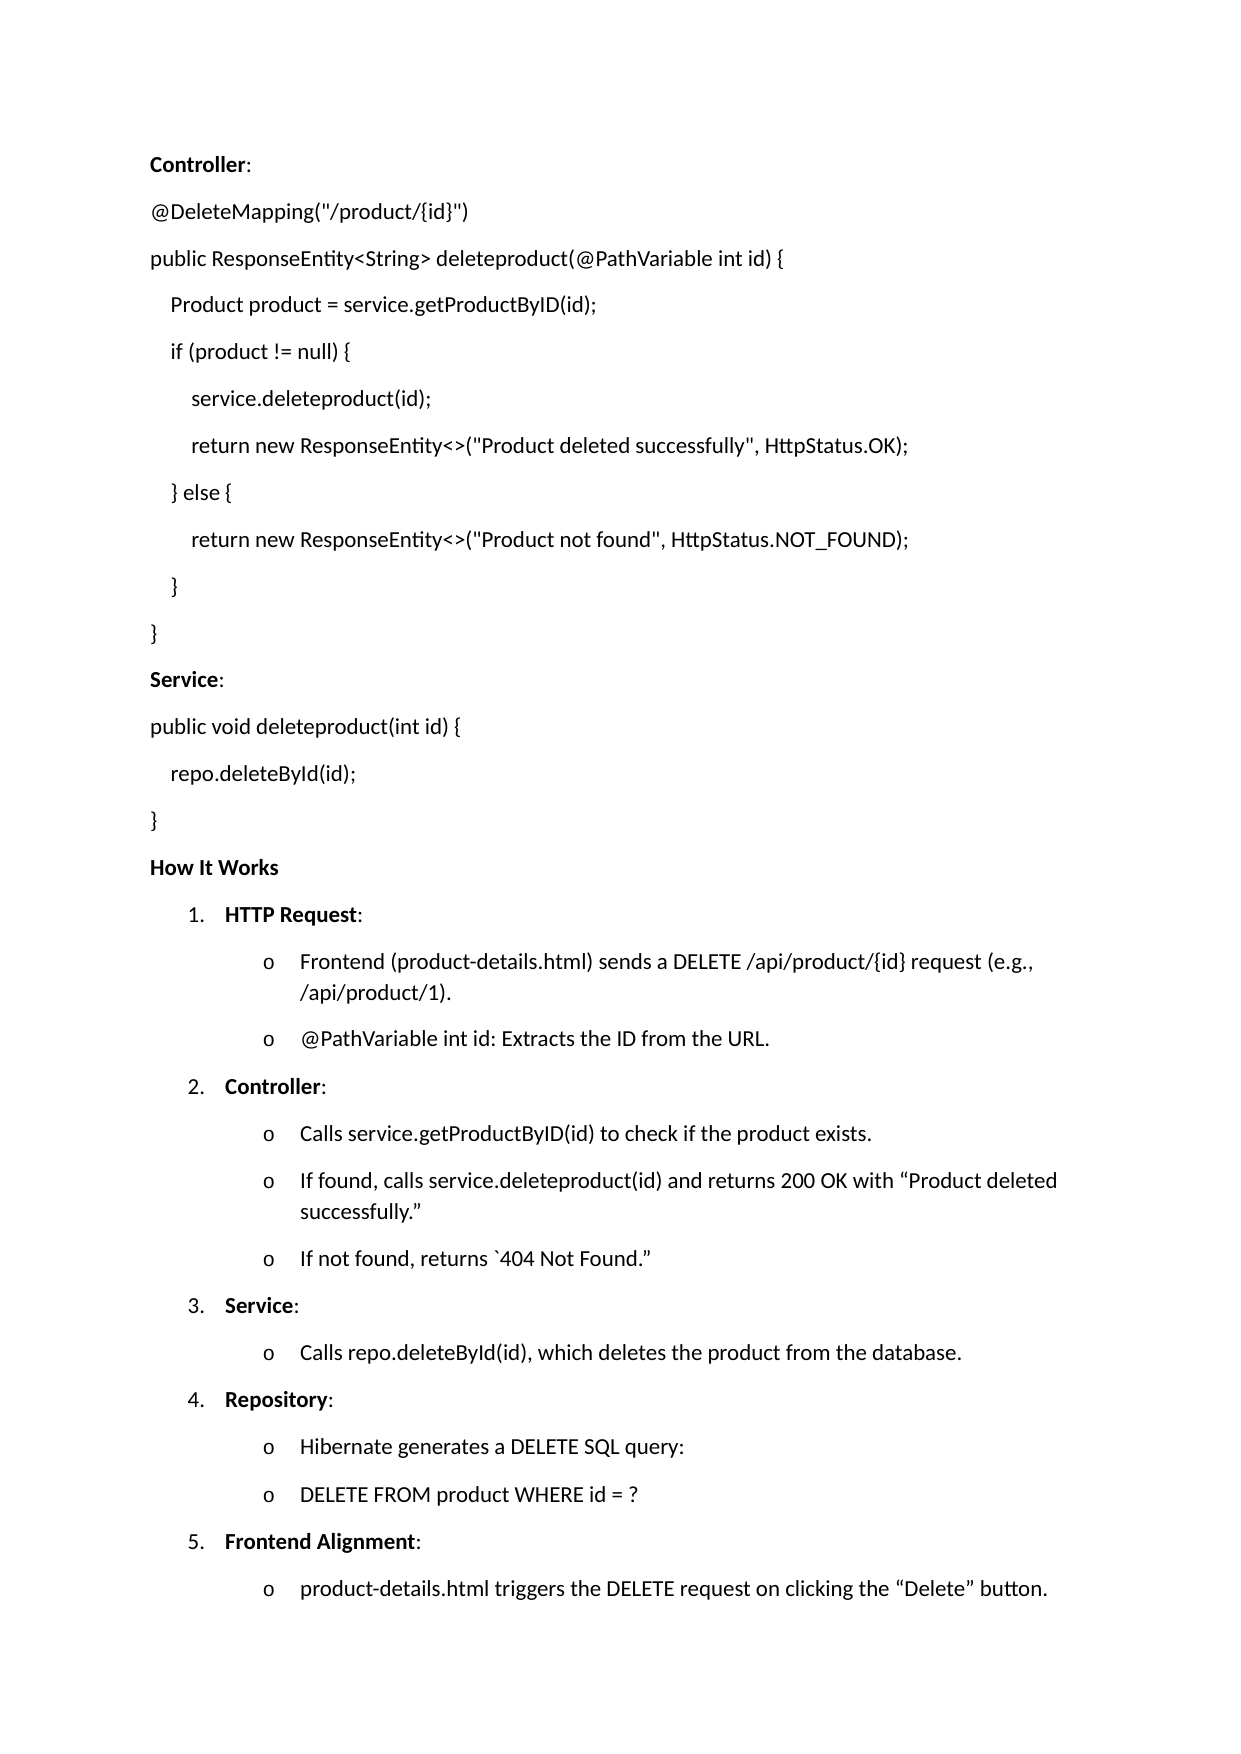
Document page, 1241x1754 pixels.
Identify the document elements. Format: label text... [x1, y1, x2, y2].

text public ResponseEntity<String> deleteproduct(@PathVariable int id) { [150, 244, 1090, 272]
text Service: [150, 666, 1090, 694]
list Calls service.getProductByID(id) to check if the product exists. [262, 1119, 1090, 1147]
text Controller: [150, 150, 1090, 178]
text if (product != null) { [150, 337, 1090, 366]
text } [150, 806, 1090, 834]
list product-details.html triggers the DELETE request on clicking the “Delete” button. [262, 1574, 1090, 1602]
list Hibernate generates a DELETE SQL query: [262, 1432, 1090, 1461]
text return new ResponseEntity<>("Product not found", HttpStatus.NOT_FOUND); [150, 525, 1090, 553]
list DELETE FROM product WHERE id = ? [262, 1480, 1090, 1508]
text return new ResponseEntity<>("Product deleted successfully", HttpStatus.OK); [150, 431, 1090, 459]
text } [150, 572, 1090, 600]
list Frontend (product-details.html) sends a DELETE /api/product/{id} request (e.g., /api/product/1). [262, 947, 1090, 1006]
list @PathVariable int id: Extracts the ID from the URL. [262, 1024, 1090, 1053]
text } else { [150, 478, 1090, 506]
list If found, calls service.deleteproduct(id) and returns 200 OK with “Product deleted successfully.” [262, 1166, 1090, 1225]
text service.deleteproduct(id); [150, 384, 1090, 412]
list Frontend Alignment: [187, 1527, 1090, 1555]
list Repository: [187, 1385, 1090, 1413]
list HTTP Request: [187, 900, 1090, 928]
text @DeleteMapping("/product/{id}") [150, 197, 1090, 225]
text } [150, 619, 1090, 647]
list Calls repo.deleteById(id), which deletes the product from the database. [262, 1338, 1090, 1367]
text How It Works [150, 853, 1090, 881]
list If not found, returns `404 Not Found.” [262, 1244, 1090, 1272]
text Product product = service.getProductByID(id); [150, 291, 1090, 319]
list Service: [187, 1291, 1090, 1319]
text public void deleteproduct(int id) { [150, 712, 1090, 741]
text repo.deleteById(id); [150, 759, 1090, 787]
list Controller: [187, 1072, 1090, 1100]
